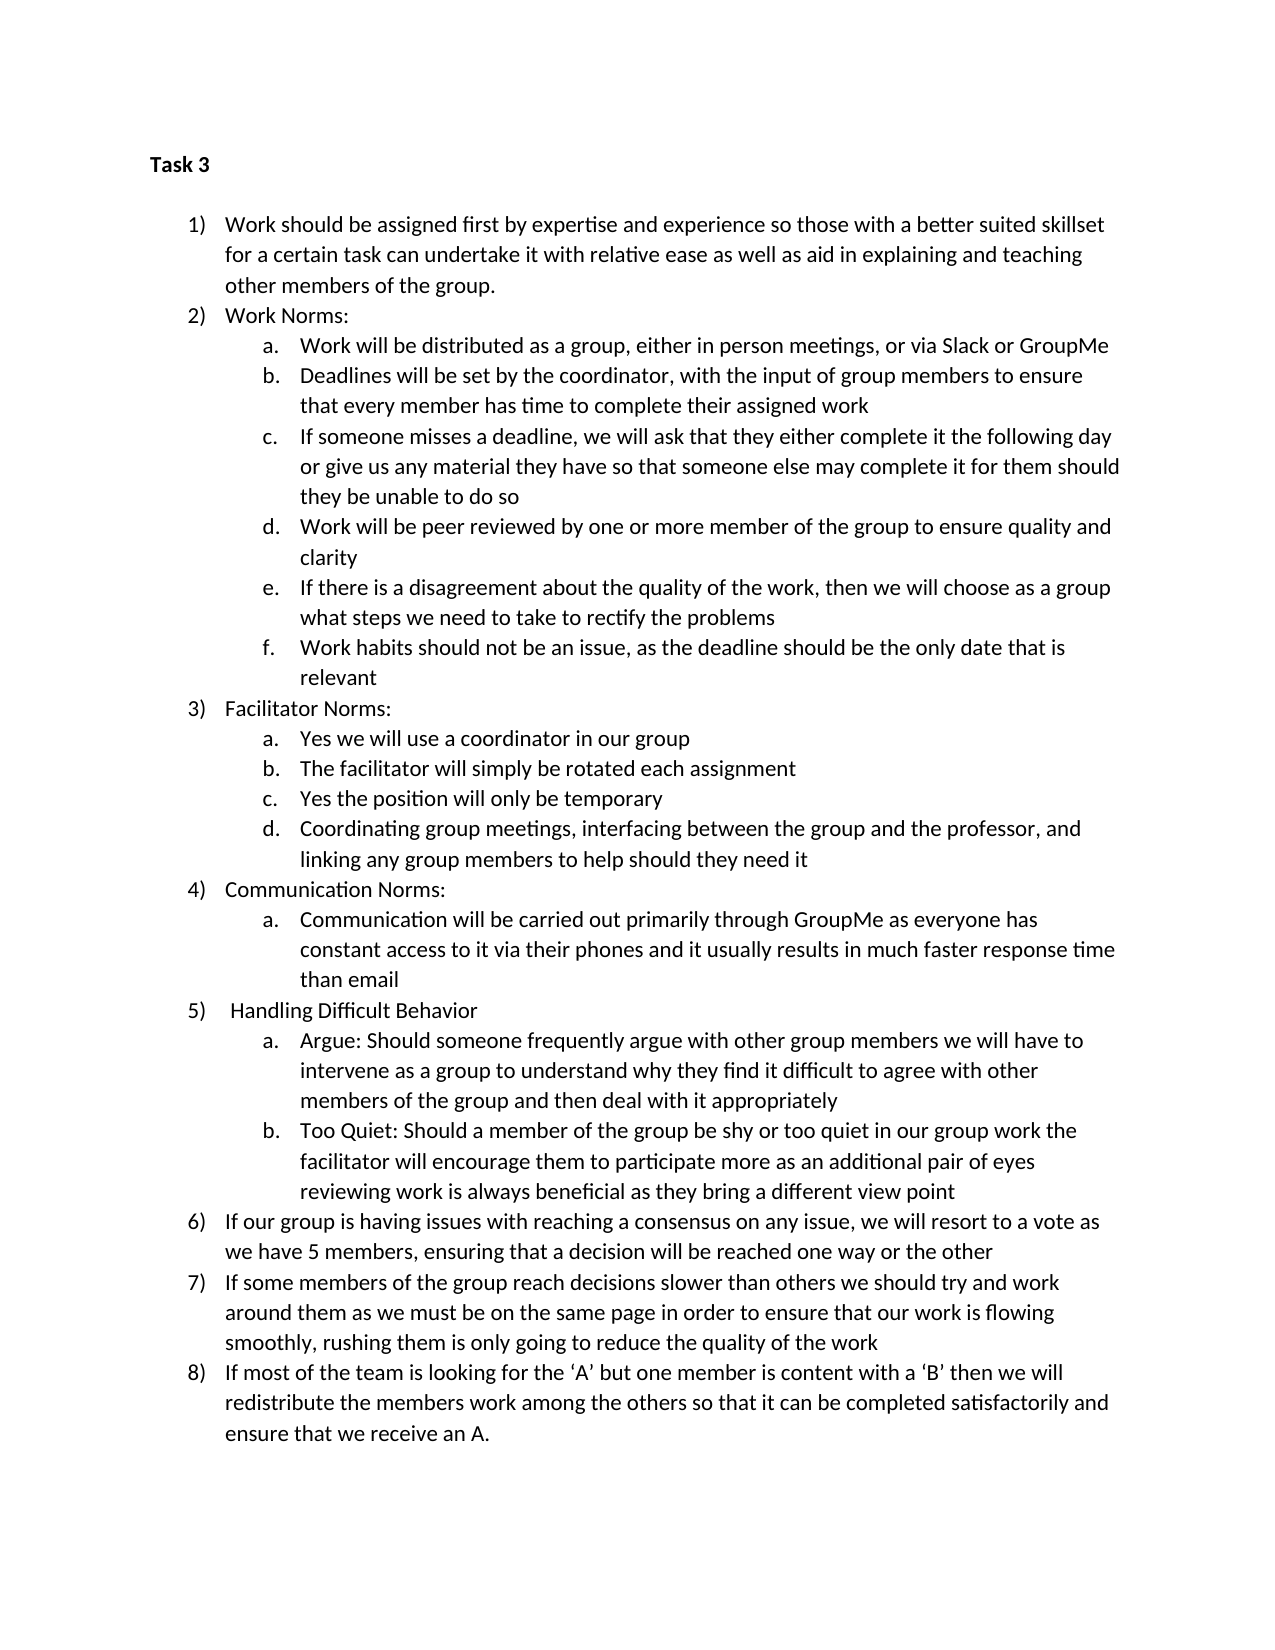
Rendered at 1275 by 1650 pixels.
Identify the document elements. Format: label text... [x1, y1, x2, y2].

list Deadlines will be set by the coordinator, with the input of group members to ensure that every member has time to complete their assigned work [262, 361, 1125, 420]
list Communication Norms: [187, 875, 1125, 903]
text Task 3 [150, 150, 1125, 178]
list Too Quiet: Should a member of the group be shy or too quiet in our group work the facilitator will encourage them to participate more as an additional pair of eyes reviewing work is always beneficial as they bring a different view point [262, 1117, 1125, 1205]
list Work should be assigned first by expertise and experience so those with a better suited skillset for a certain task can undertake it with relative ease as well as aid in explaining and teaching other members of the group. [187, 210, 1125, 299]
list Work Norms: [187, 301, 1125, 329]
list If most of the team is looking for the ‘A’ but one member is content with a ‘B’ then we will redistribute the members work among the others so that it can be completed satisfactorily and ensure that we receive an A. [187, 1358, 1125, 1447]
list Handling Difficult Behavior [187, 996, 1125, 1024]
list Facilitator Norms: [187, 694, 1125, 722]
list Communication will be carried out primarily through GroupMe as everyone has constant access to it via their phones and it usually results in much faster response time than email [262, 905, 1125, 994]
list Coordinating group meetings, interfacing between the group and the professor, and linking any group members to help should they need it [262, 814, 1125, 873]
list Work habits should not be an issue, as the deadline should be the only date that is relevant [262, 633, 1125, 692]
list If someone misses a deadline, we will ask that they either complete it the following day or give us any material they have so that someone else may complete it for them should they be unable to do so [262, 422, 1125, 510]
list Yes the position will only be temporary [262, 784, 1125, 812]
list The facilitator will simply be rotated each assignment [262, 754, 1125, 782]
list If our group is having issues with reaching a consensus on any issue, we will resort to a vote as we have 5 members, ensuring that a decision will be reached one way or the other [187, 1207, 1125, 1266]
list Work will be peer reviewed by one or more member of the group to ensure quality and clarity [262, 512, 1125, 571]
list Work will be distributed as a group, either in person meetings, or via Slack or GroupMe [262, 331, 1125, 359]
list Yes we will use a coordinator in our group [262, 724, 1125, 752]
list Argue: Should someone frequently argue with other group members we will have to intervene as a group to understand why they find it difficult to agree with other members of the group and then deal with it appropriately [262, 1026, 1125, 1114]
list If there is a disagreement about the quality of the work, then we will choose as a group what steps we need to take to rectify the problems [262, 573, 1125, 631]
list If some members of the group reach decisions slower than others we should try and work around them as we must be on the same page in order to ensure that our work is flowing smoothly, rushing them is only going to reduce the quality of the work [187, 1268, 1125, 1356]
